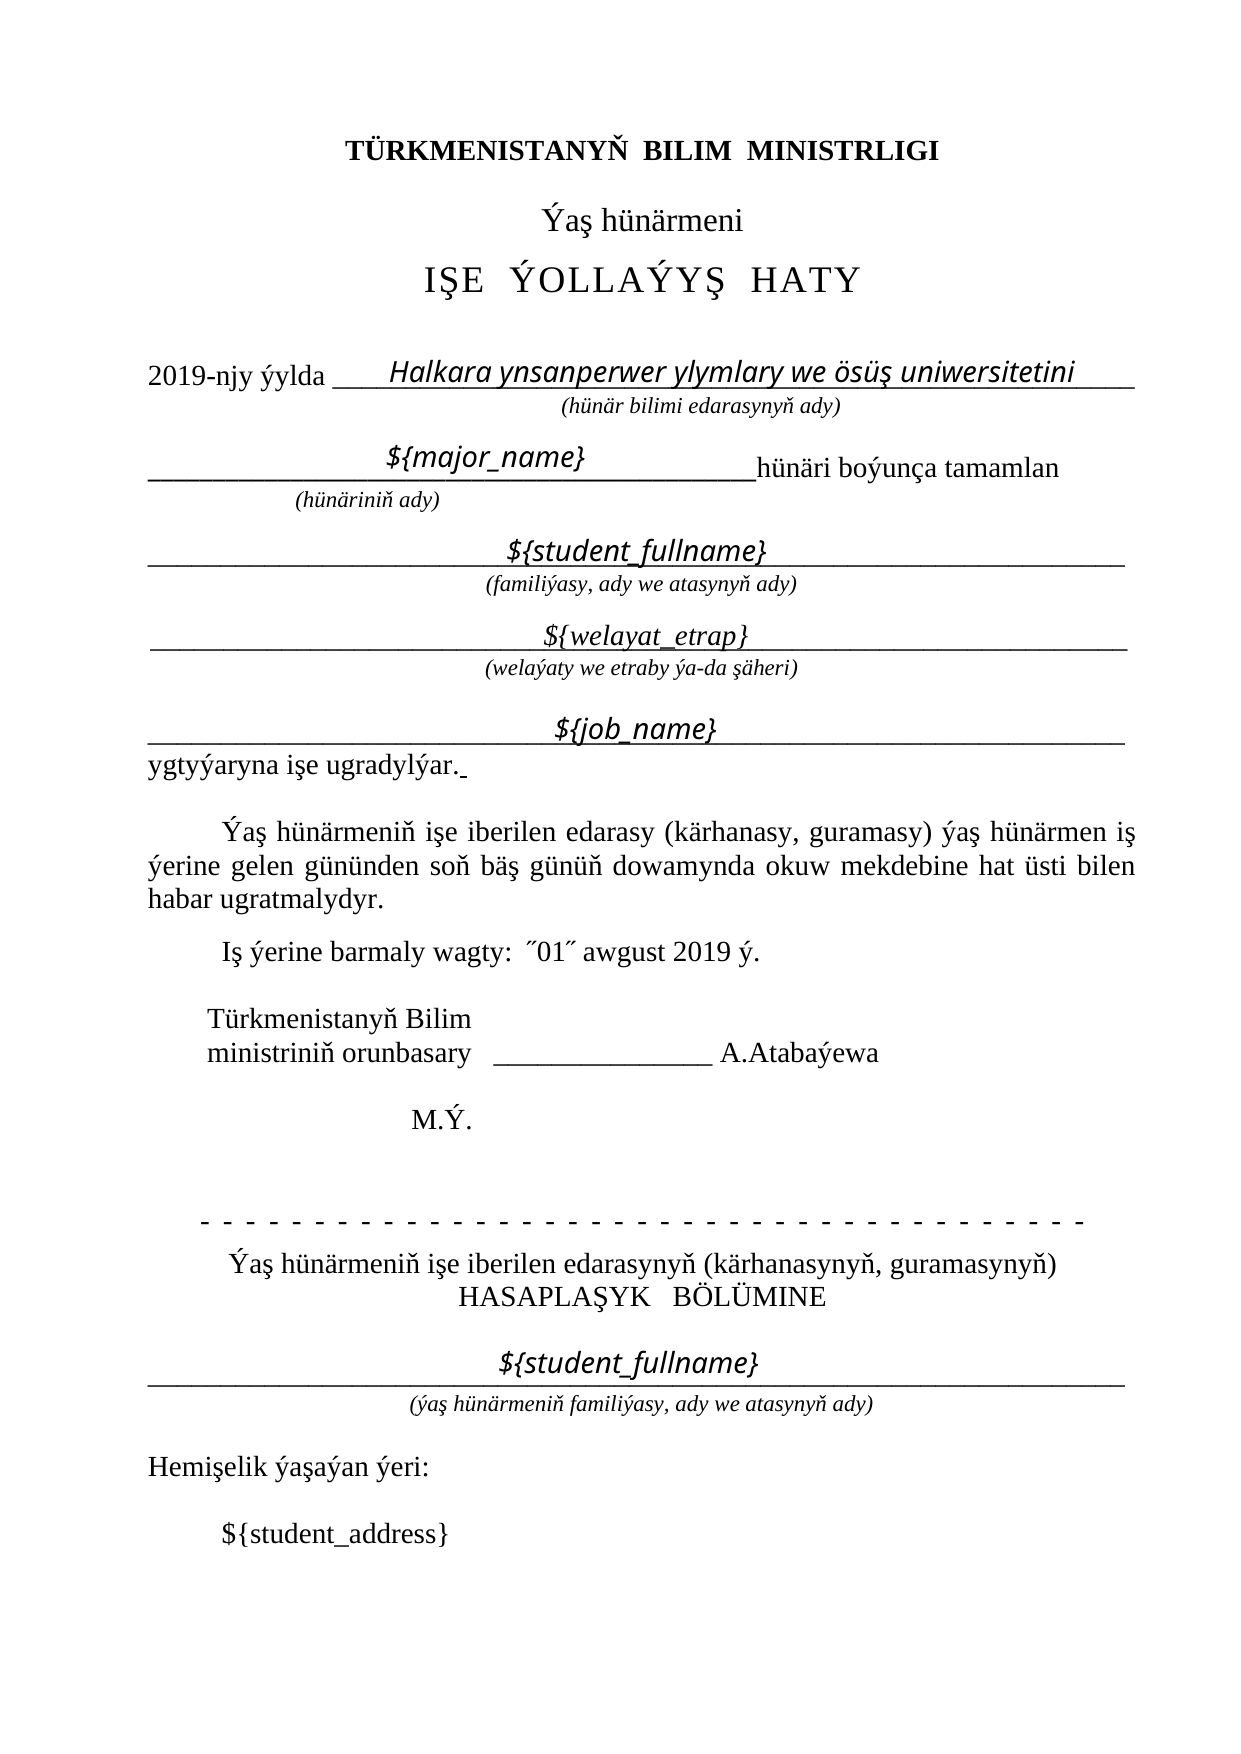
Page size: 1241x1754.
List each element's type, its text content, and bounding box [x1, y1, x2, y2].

text Ýaş hünärmeniň işe iberilen edarasynyň (kärhanasynyň, guramasynyň) [148, 1246, 1137, 1279]
text (hünäriniň ady) [221, 486, 1137, 512]
text _______________________________________________hünäri boýunça tamamlan [148, 418, 1137, 486]
text ___________________________________________________________________ [148, 537, 1137, 570]
subtitle IŞE ÝOLLAÝYŞ HATY [148, 257, 1137, 301]
text ___________________________________________________________________ (welaýaty we etraby ýa-da şäheri) [148, 621, 1137, 680]
text (ýaş hünärmeniň familiýasy, ady we atasynyň ady) [148, 1389, 1137, 1416]
text Türkmenistanyň Bilim ministriniň orunbasary _______________ A.Atabaýewa [207, 1001, 1137, 1068]
text (familiýasy, ady we atasynyň ady) [148, 570, 1137, 596]
text --------------------------------------- [148, 1203, 1137, 1236]
text M.Ý. [207, 1102, 1137, 1136]
text (hünär bilimi edarasynyň ady) [561, 392, 1137, 418]
text Ýaş hünärmeniň işe iberilen edarasy (kärhanasy, guramasy) ýaş hünärmen iş ýerine gelen gününden soň bäş günüň dowamynda okuw mekdebine hat üsti bilen habar ugratmalydyr. [148, 814, 1137, 915]
text ${student_address} [148, 1517, 1137, 1550]
text ___________________________________________________________________ [148, 1356, 1137, 1389]
subtitle TÜRKMENISTANYŇ BILIM MINISTRLIGI [148, 133, 1137, 166]
text Hemişelik ýaşaýan ýeri: [148, 1416, 1137, 1483]
text 2019-njy ýylda _______________________________________________________ [148, 358, 1137, 392]
text HASAPLAŞYK BÖLÜMINE [148, 1279, 1137, 1346]
text ___________________________________________________________________ ygtyýaryna işe ugradylýar. [148, 714, 1137, 781]
subtitle Ýaş hünärmeni [148, 200, 1137, 238]
text Iş ýerine barmaly wagty: ˝01˝ awgust 2019 ý. [148, 934, 1137, 968]
